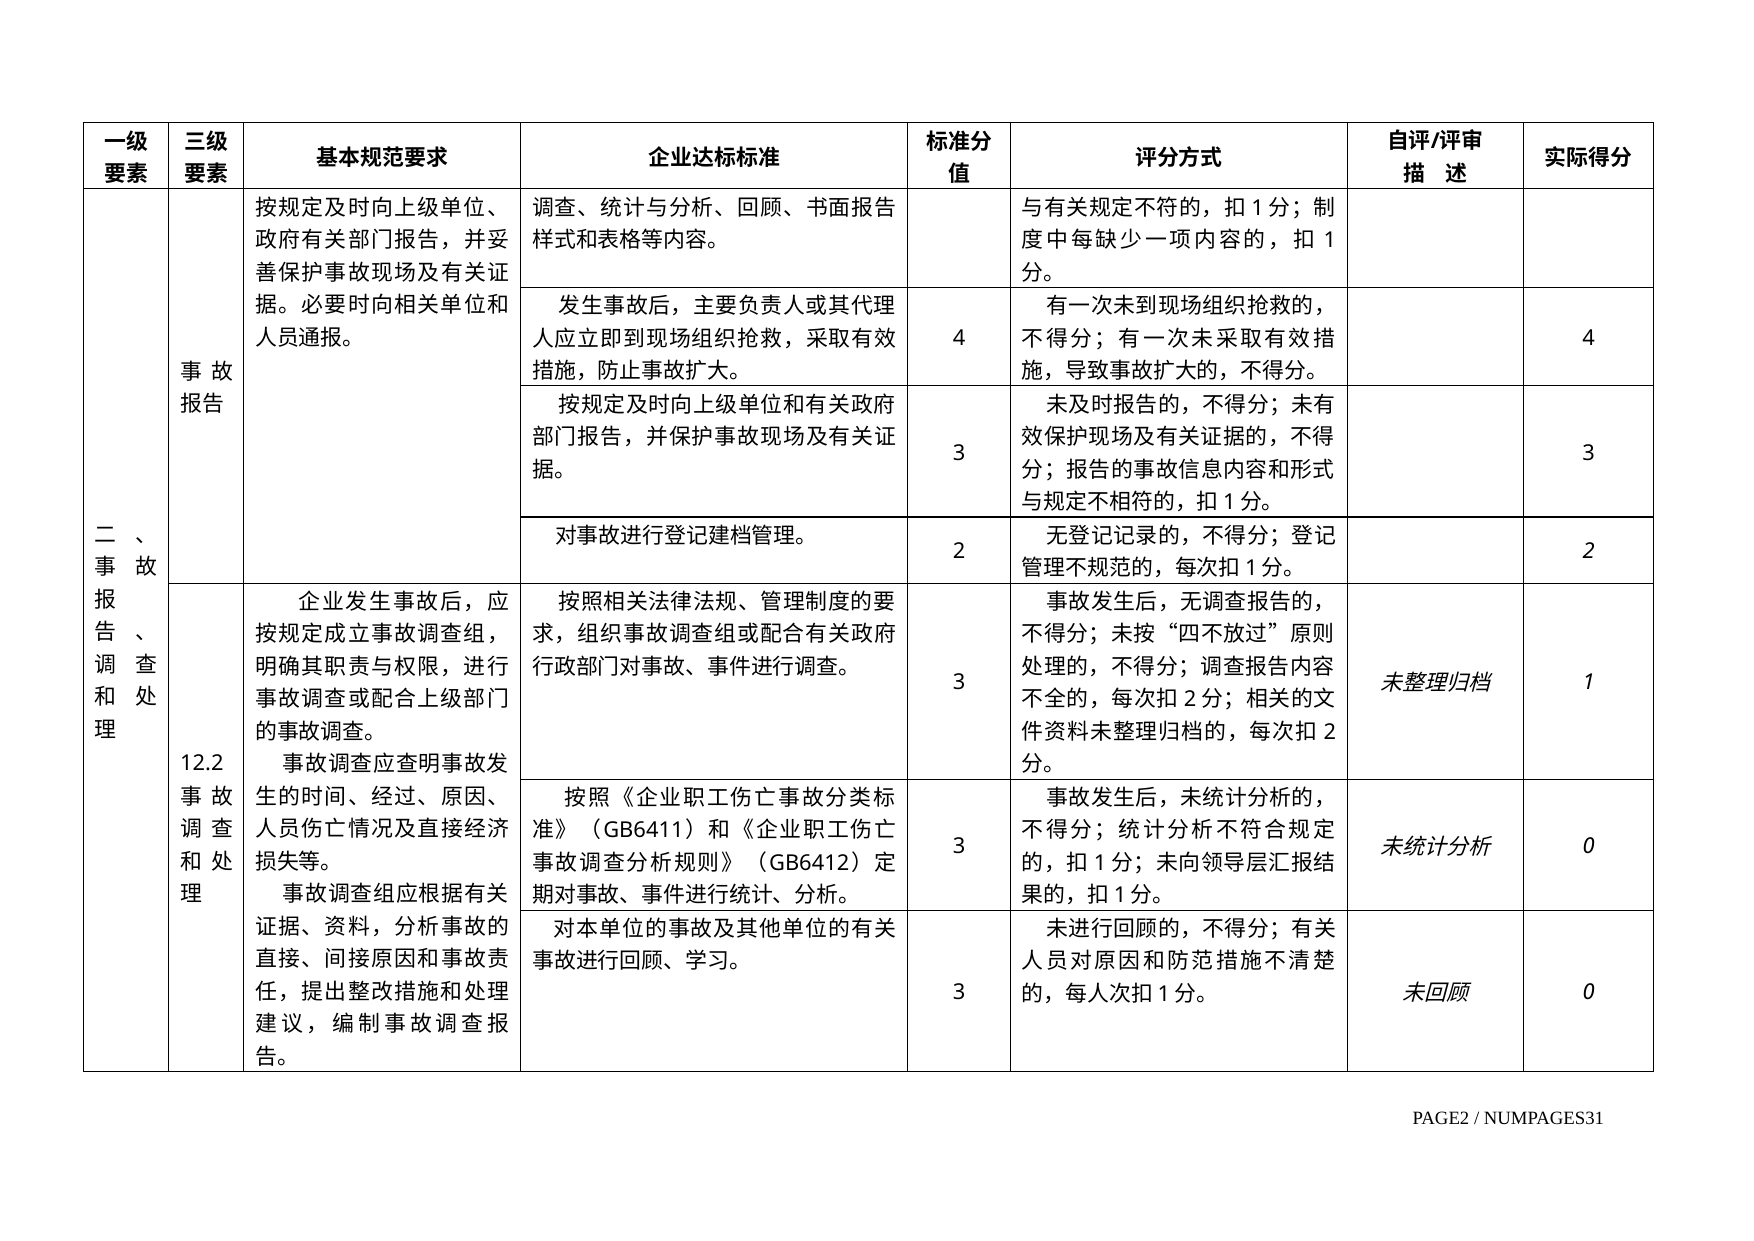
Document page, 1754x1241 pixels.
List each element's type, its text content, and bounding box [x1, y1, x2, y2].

table_cell 事故发生后，无调查报告的，不得分；未按“四不放过”原则处理的，不得分；调查报告内容不全的，每次扣2分；相关的文件资料未整理归档的，每次扣2分。 [1011, 584, 1347, 778]
table_header 基本规范要求 [244, 123, 520, 188]
table_cell 对本单位的事故及其他单位的有关事故进行回顾、学习。 [521, 911, 907, 1071]
table_cell [1348, 386, 1523, 516]
table_header 三级 要素 [169, 123, 243, 188]
table_cell 2 [1524, 518, 1653, 582]
table_header 评分方式 [1011, 123, 1347, 188]
table_cell 无登记记录的，不得分；登记管理不规范的，每次扣1分。 [1011, 518, 1347, 582]
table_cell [521, 189, 907, 287]
table_cell 未整理归档 [1348, 584, 1523, 778]
table_cell [1348, 189, 1523, 287]
table_cell 3 [908, 386, 1010, 516]
table_cell 发生事故后，主要负责人或其代理人应立即到现场组织抢救，采取有效措施，防止事故扩大。 [521, 288, 907, 385]
table_cell [1348, 518, 1523, 582]
table_cell 3 [908, 780, 1010, 909]
table_cell 4 [1524, 288, 1653, 385]
table_cell 按规定及时向上级单位和有关政府部门报告，并保护事故现场及有关证据。 [521, 386, 907, 516]
table_header 一级要素 [84, 123, 168, 188]
table_cell 未统计分析 [1348, 780, 1523, 909]
table_cell 0 [1524, 780, 1653, 909]
table_header 实际得分 [1524, 123, 1653, 188]
table_cell 2 [1524, 189, 1653, 287]
table_cell 对事故进行登记建档管理。 [521, 518, 907, 582]
table_cell 2 [908, 518, 1010, 582]
table_cell 按照《企业职工伤亡事故分类标准》（GB6411）和《企业职工伤亡事故调查分析规则》（GB6412）定期对事故、事件进行统计、分析。 [521, 780, 907, 909]
table_cell 1 [1524, 584, 1653, 778]
table_cell 12.2事故调查和处理 [169, 584, 243, 1071]
table_cell 4 [908, 288, 1010, 385]
table_cell 有一次未到现场组织抢救的，不得分；有一次未采取有效措施，导致事故扩大的，不得分。 [1011, 288, 1347, 385]
table_header 标准分值 [908, 123, 1010, 188]
table_cell 2 [908, 189, 1010, 287]
table_cell 未及时报告的，不得分；未有效保护现场及有关证据的，不得分；报告的事故信息内容和形式与规定不相符的，扣1分。 [1011, 386, 1347, 516]
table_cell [244, 189, 520, 582]
table_header 企业达标标准 [521, 123, 907, 188]
table_cell 事故发生后，未统计分析的，不得分；统计分析不符合规定的，扣1分；未向领导层汇报结果的，扣1分。 [1011, 780, 1347, 909]
table_cell 3 [908, 911, 1010, 1071]
table_cell 12.1事故报告 [169, 189, 243, 582]
table_cell 未进行回顾的，不得分；有关人员对原因和防范措施不清楚的，每人次扣1分。 [1011, 911, 1347, 1071]
table_cell 3 [1524, 386, 1653, 516]
table_cell 按照相关法律法规、管理制度的要求，组织事故调查组或配合有关政府行政部门对事故、事件进行调查。 [521, 584, 907, 778]
table_cell [1348, 288, 1523, 385]
table_header 自评/评审 描 述 [1348, 123, 1523, 188]
table_cell 未回顾 [1348, 911, 1523, 1071]
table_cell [1011, 189, 1347, 287]
table_cell 十二、事故报告、调查和处理 [84, 189, 168, 1071]
table_cell 0 [1524, 911, 1653, 1071]
table_cell 企业发生事故后，应按规定成立事故调查组，明确其职责与权限，进行事故调查或配合上级部门的事故调查。 事故调查应查明事故发生的时间、经过、原因、人员伤亡情况及直接经济损失等。 事故调查组应根据有关证据、资料，分析事故的直接、间接原因和事故责任，提出整改措施和处理建议，编制事故调查报告。 [244, 584, 520, 1071]
table_cell 3 [908, 584, 1010, 778]
